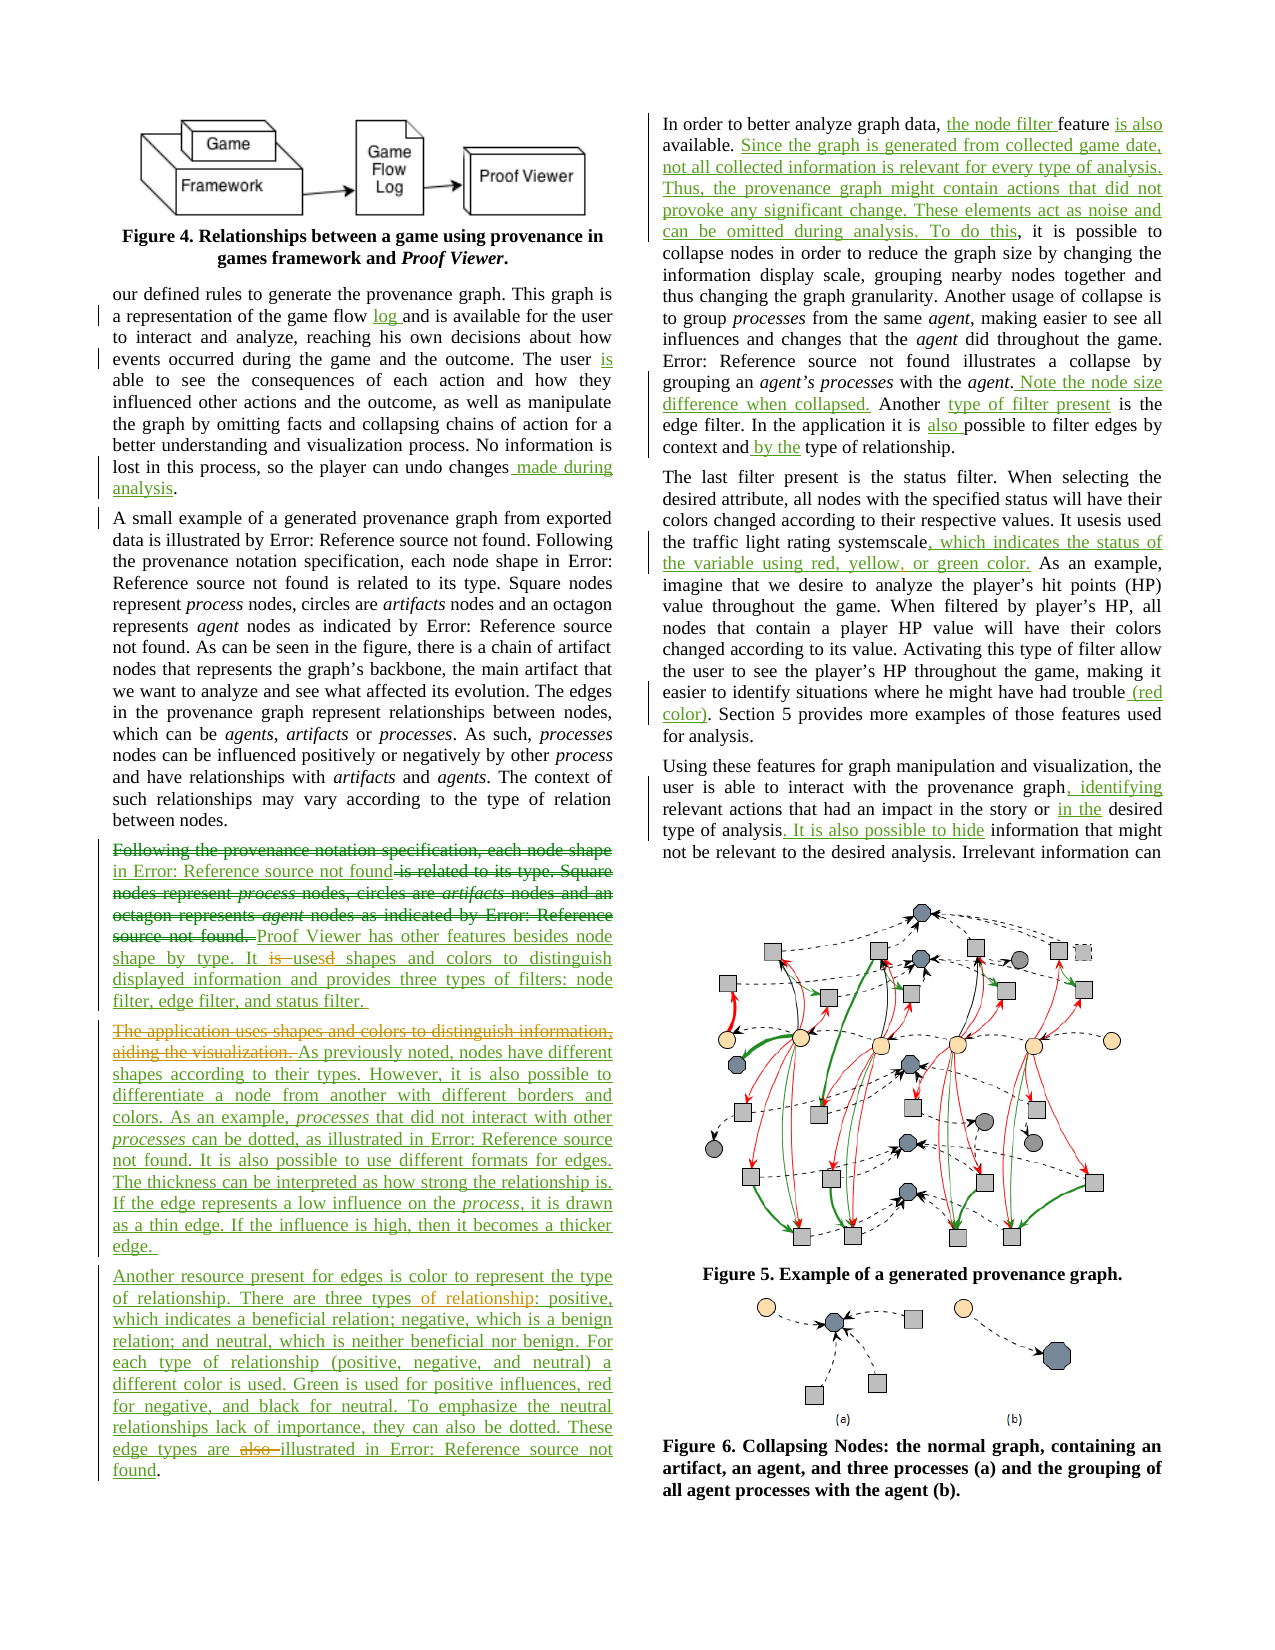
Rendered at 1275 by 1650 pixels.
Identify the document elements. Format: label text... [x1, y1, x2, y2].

text Figure 5 [112, 1039, 613, 1060]
text Figure 5. Example of a generated provenance graph. [662, 1263, 1162, 1285]
picture [138, 112, 587, 217]
text filter present is the status filter. When selecting the desired , all nodes with the specified status will have their colors changed according to their respective values. As an example, imagine that we desire to analyze the player’s hit points (HP) value throughout the game. When filtered by player’s HP, all nodes that contain a player HP value will have their colors changed according to its value. Activating this type of filter allow the user to see the player’s HP throughout the game, making it easier to identify situations where he might have had trouble. Section 5 provides more examples of those features used for analysis. [662, 466, 1162, 746]
text Figure 4. Relationships between a game using provenance in games framework and Proof Viewer. [112, 225, 613, 268]
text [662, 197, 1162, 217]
text Figure 5 [112, 1190, 613, 1211]
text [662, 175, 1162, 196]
text Figure 5. [112, 1414, 613, 1435]
text Figure 6. Collapsing Nodes: the normal graph, containing an artifact, an agent, and three processes (a) and the grouping of all agent processes with the agent (b). [662, 1435, 1162, 1500]
text Figure 5 [112, 1169, 613, 1189]
text Figure 5 [112, 1126, 613, 1146]
text Figure 5. [112, 1350, 613, 1392]
text In order to better analyze graph data, feature available. , it is possible to collapse nodes in order to reduce the graph size by changing the information display scale, grouping nearby nodes together and thus changing the graph granularity. Another usage of collapse is to group processes from the same agent, making easier to see all influences and changes that the agent did throughout the game. Figure 6 illustrates a collapse by grouping an agent’s processes with the agent. Another is the edge filter. In the application it is possible to filter edges by context and type of relationship. [662, 218, 1162, 457]
text Figure 5 [112, 1083, 613, 1103]
picture [751, 1293, 1073, 1427]
text Figure 5. [112, 1457, 613, 1481]
text Figure 5 [112, 1233, 613, 1257]
text Figure 5. [112, 1285, 613, 1306]
text Figure 5. [112, 1265, 613, 1284]
text Figure 5. [112, 1393, 613, 1413]
text Figure 5 [112, 1212, 613, 1232]
picture [702, 899, 1122, 1255]
text Figure 5. [112, 1307, 613, 1327]
text Using these features for graph manipulation and visualization, the user is able to interact with the provenance graph relevant actions that had an impact in the story or desired type of analysis information that might not be relevant to the desired analysis. Irrelevant information can be omitted in the graph or grouped together by features presented in the application. [662, 754, 1162, 862]
text Figure 5. [112, 1328, 613, 1349]
text Figure 5 [112, 1104, 613, 1125]
text Figure 5 [112, 1147, 613, 1168]
text A small example of a generated provenance graph from exported data is illustrated by Figure 5. Figure 5Figure 1 [112, 507, 613, 831]
text Figure 5 [112, 1061, 613, 1082]
text Figure 5. [112, 1436, 613, 1456]
